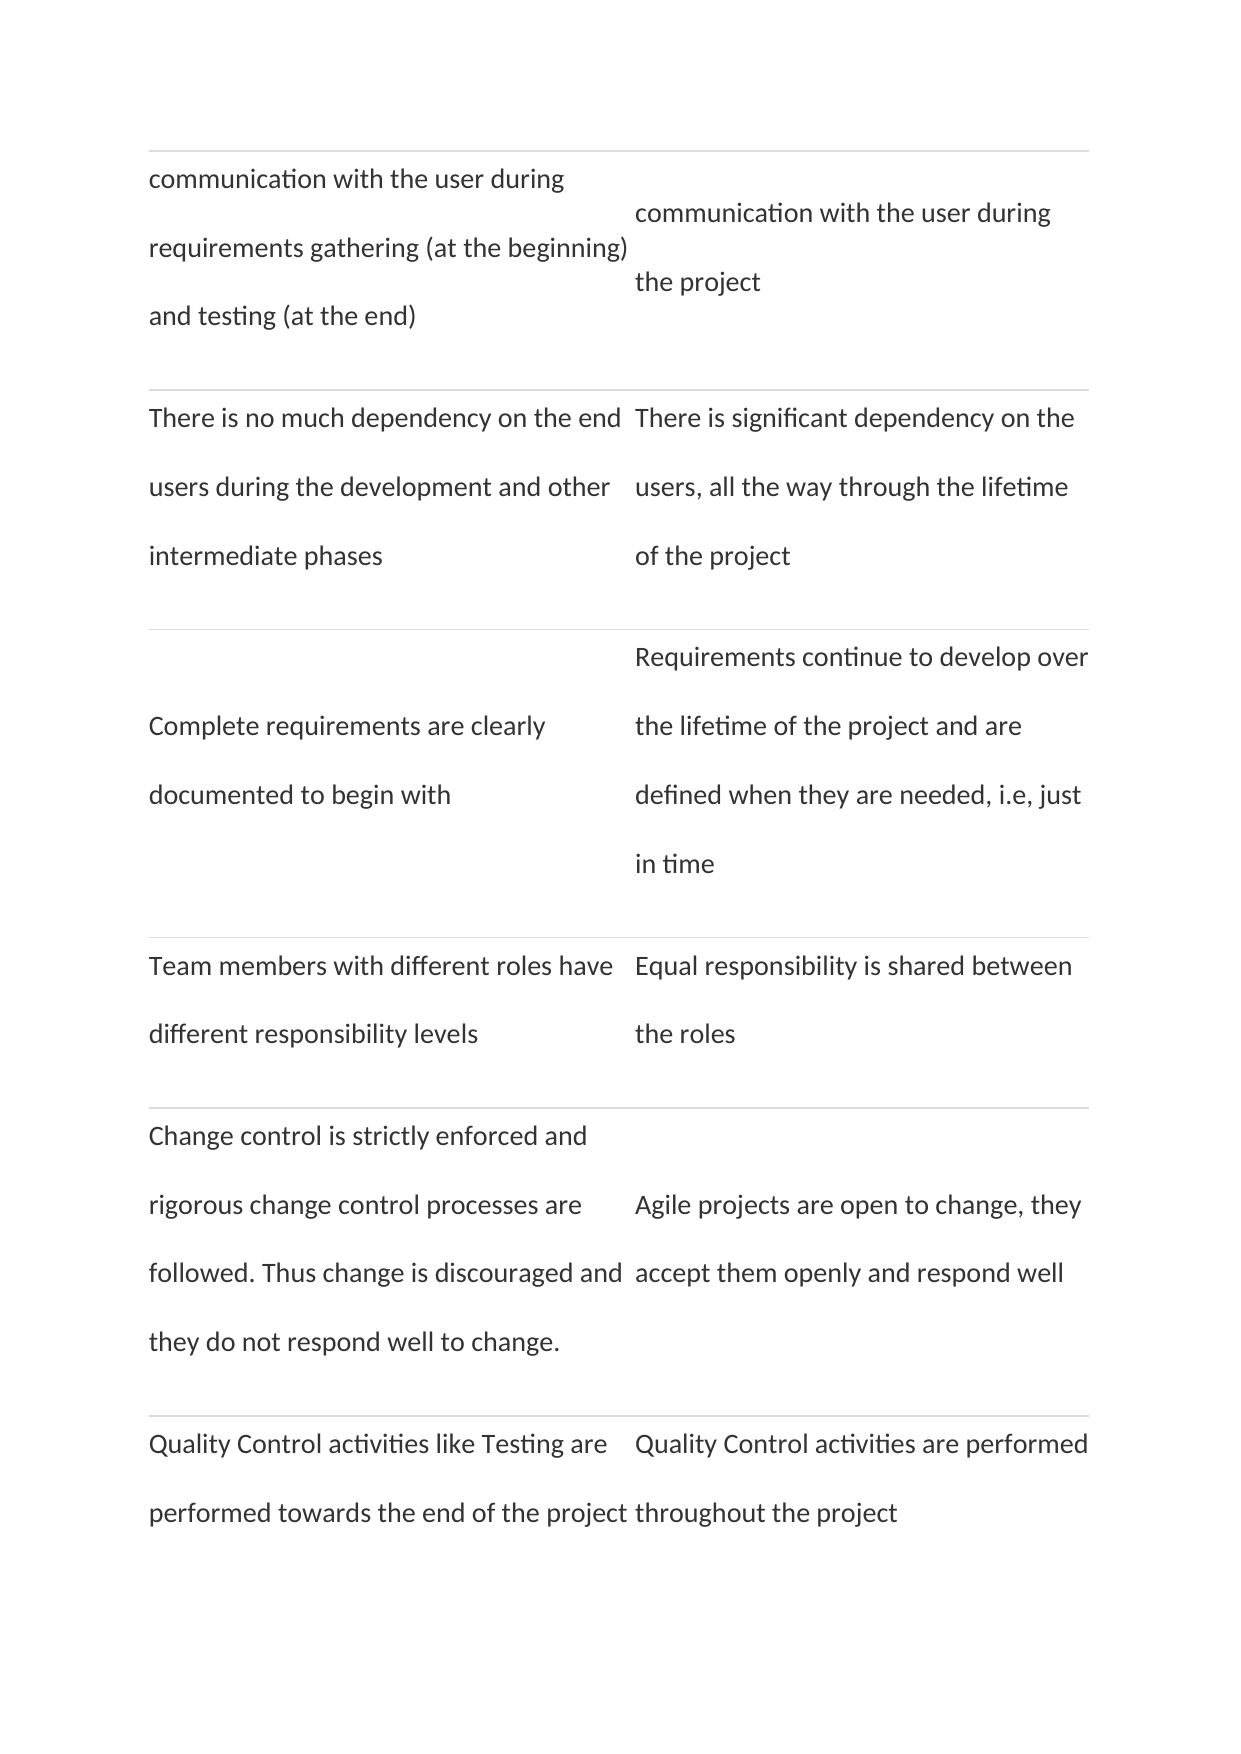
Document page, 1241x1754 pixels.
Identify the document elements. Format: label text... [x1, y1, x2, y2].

table_cell Agile projects are open to change, they accept them openly and respond well [635, 1109, 1089, 1415]
table_cell Quality Control activities are performed throughout the project [635, 1417, 1089, 1586]
table_cell Requirements continue to develop over the lifetime of the project and are defined when they are needed, i.e, just in time [635, 630, 1089, 937]
table_cell There is no much dependency on the end users during the development and other intermediate phases [149, 391, 635, 628]
table_cell Complete requirements are clearly documented to begin with [149, 630, 635, 937]
table_cell Quality Control activities like Testing are performed towards the end of the project [149, 1417, 635, 1586]
table_cell Team members with different roles have different responsibility levels [149, 938, 635, 1107]
table_cell Change control is strictly enforced and rigorous change control processes are followed. Thus change is discouraged and they do not respond well to change. [149, 1109, 635, 1415]
table_cell Equal responsibility is shared between the roles [635, 938, 1089, 1107]
table_cell There is significant dependency on the users, all the way through the lifetime of the project [635, 391, 1089, 628]
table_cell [635, 152, 1089, 389]
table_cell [149, 152, 635, 389]
